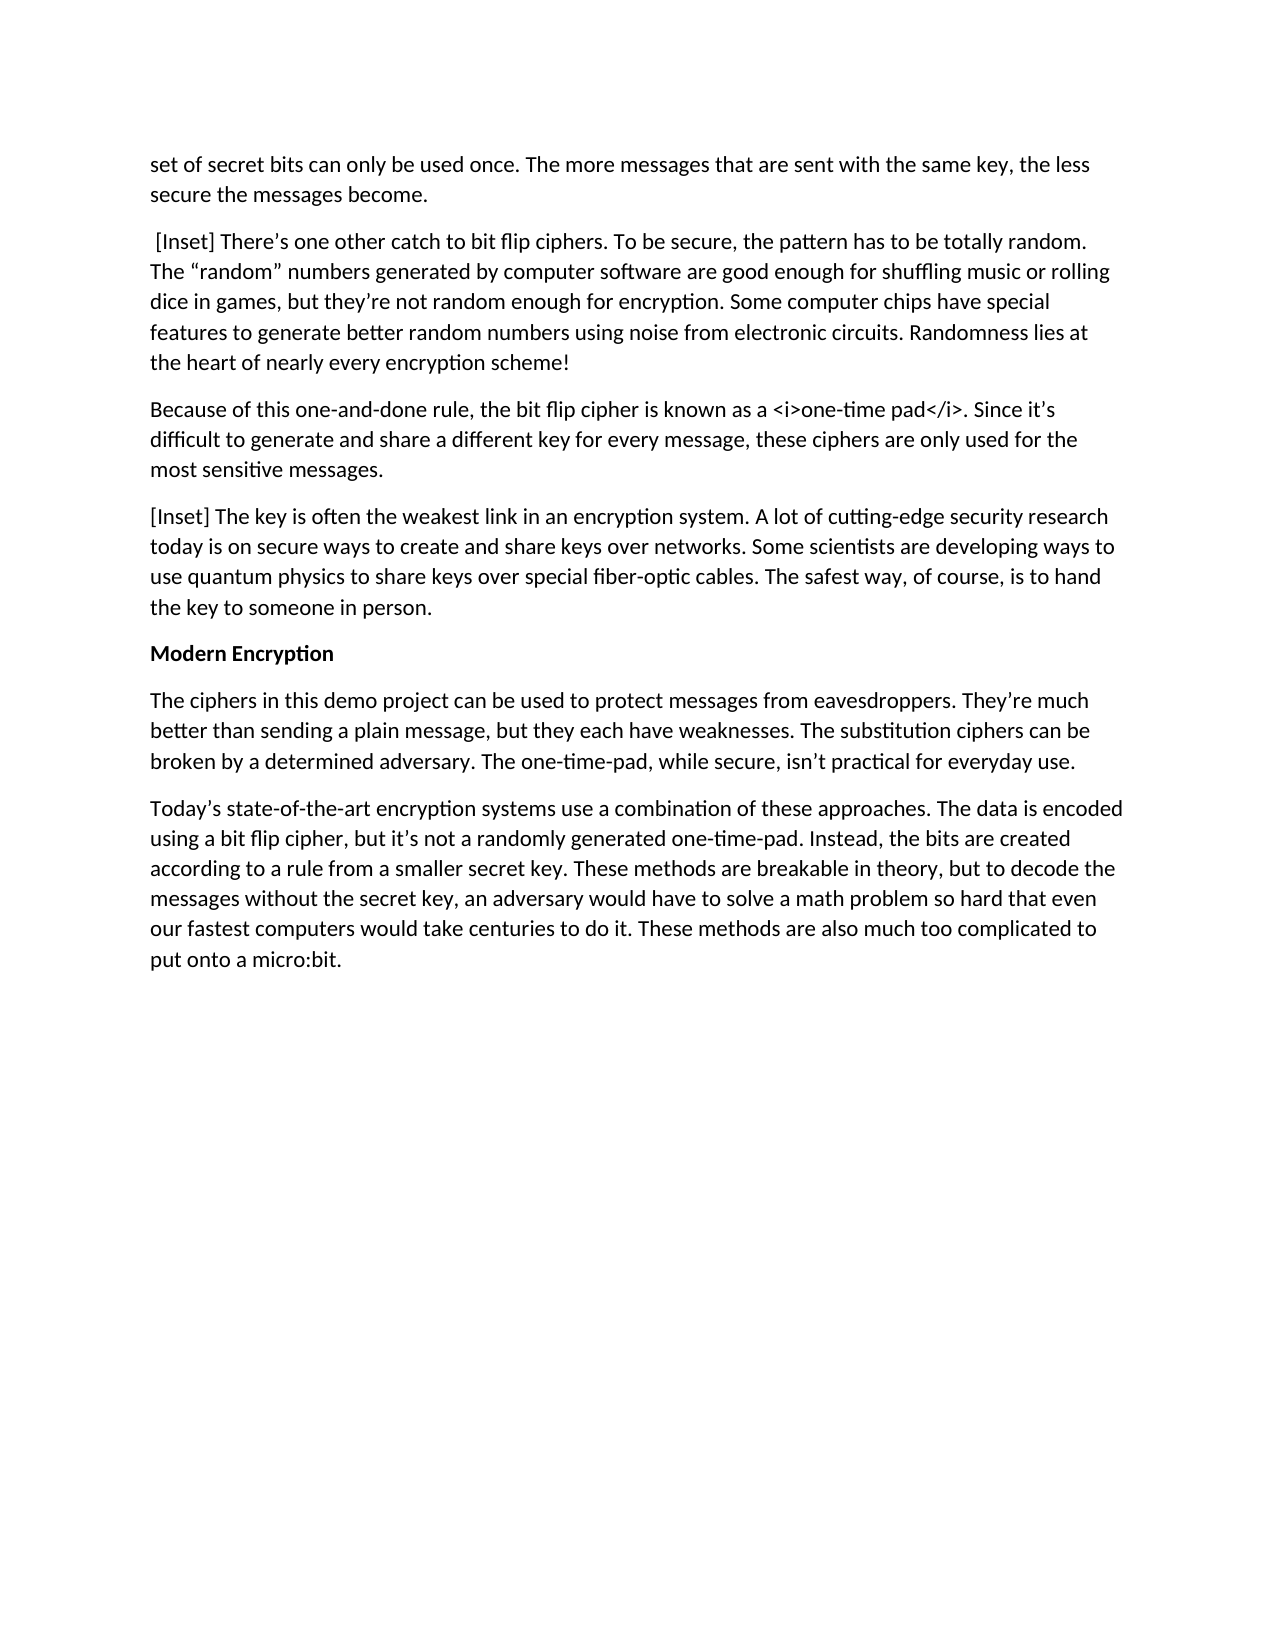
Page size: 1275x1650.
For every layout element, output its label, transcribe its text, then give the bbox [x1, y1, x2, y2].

text Today’s state-of-the-art encryption systems use a combination of these approaches. The data is encoded using a bit flip cipher, but it’s not a randomly generated one-time-pad. Instead, the bits are created according to a rule from a smaller secret key. These methods are breakable in theory, but to decode the messages without the secret key, an adversary would have to solve a math problem so hard that even our fastest computers would take centuries to do it. These methods are also much too complicated to put onto a micro:bit. [150, 794, 1125, 973]
text Modern Encryption [150, 639, 1125, 668]
text [Inset] The key is often the weakest link in an encryption system. A lot of cutting-edge security research today is on secure ways to create and share keys over networks. Some scientists are developing ways to use quantum physics to share keys over special fiber-optic cables. The safest way, of course, is to hand the key to someone in person. [150, 502, 1125, 621]
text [150, 150, 1125, 208]
text The ciphers in this demo project can be used to protect messages from eavesdroppers. They’re much better than sending a plain message, but they each have weaknesses. The substitution ciphers can be broken by a determined adversary. The one-time-pad, while secure, isn’t practical for everyday use. [150, 686, 1125, 775]
text Because of this one-and-done rule, the bit flip cipher is known as a <i>one-time pad</i>. Since it’s difficult to generate and share a different key for every message, these ciphers are only used for the most sensitive messages. [150, 395, 1125, 483]
text [Inset] There’s one other catch to bit flip ciphers. To be secure, the pattern has to be totally random. The “random” numbers generated by computer software are good enough for shuffling music or rolling dice in games, but they’re not random enough for encryption. Some computer chips have special features to generate better random numbers using noise from electronic circuits. Randomness lies at the heart of nearly every encryption scheme! [150, 227, 1125, 376]
